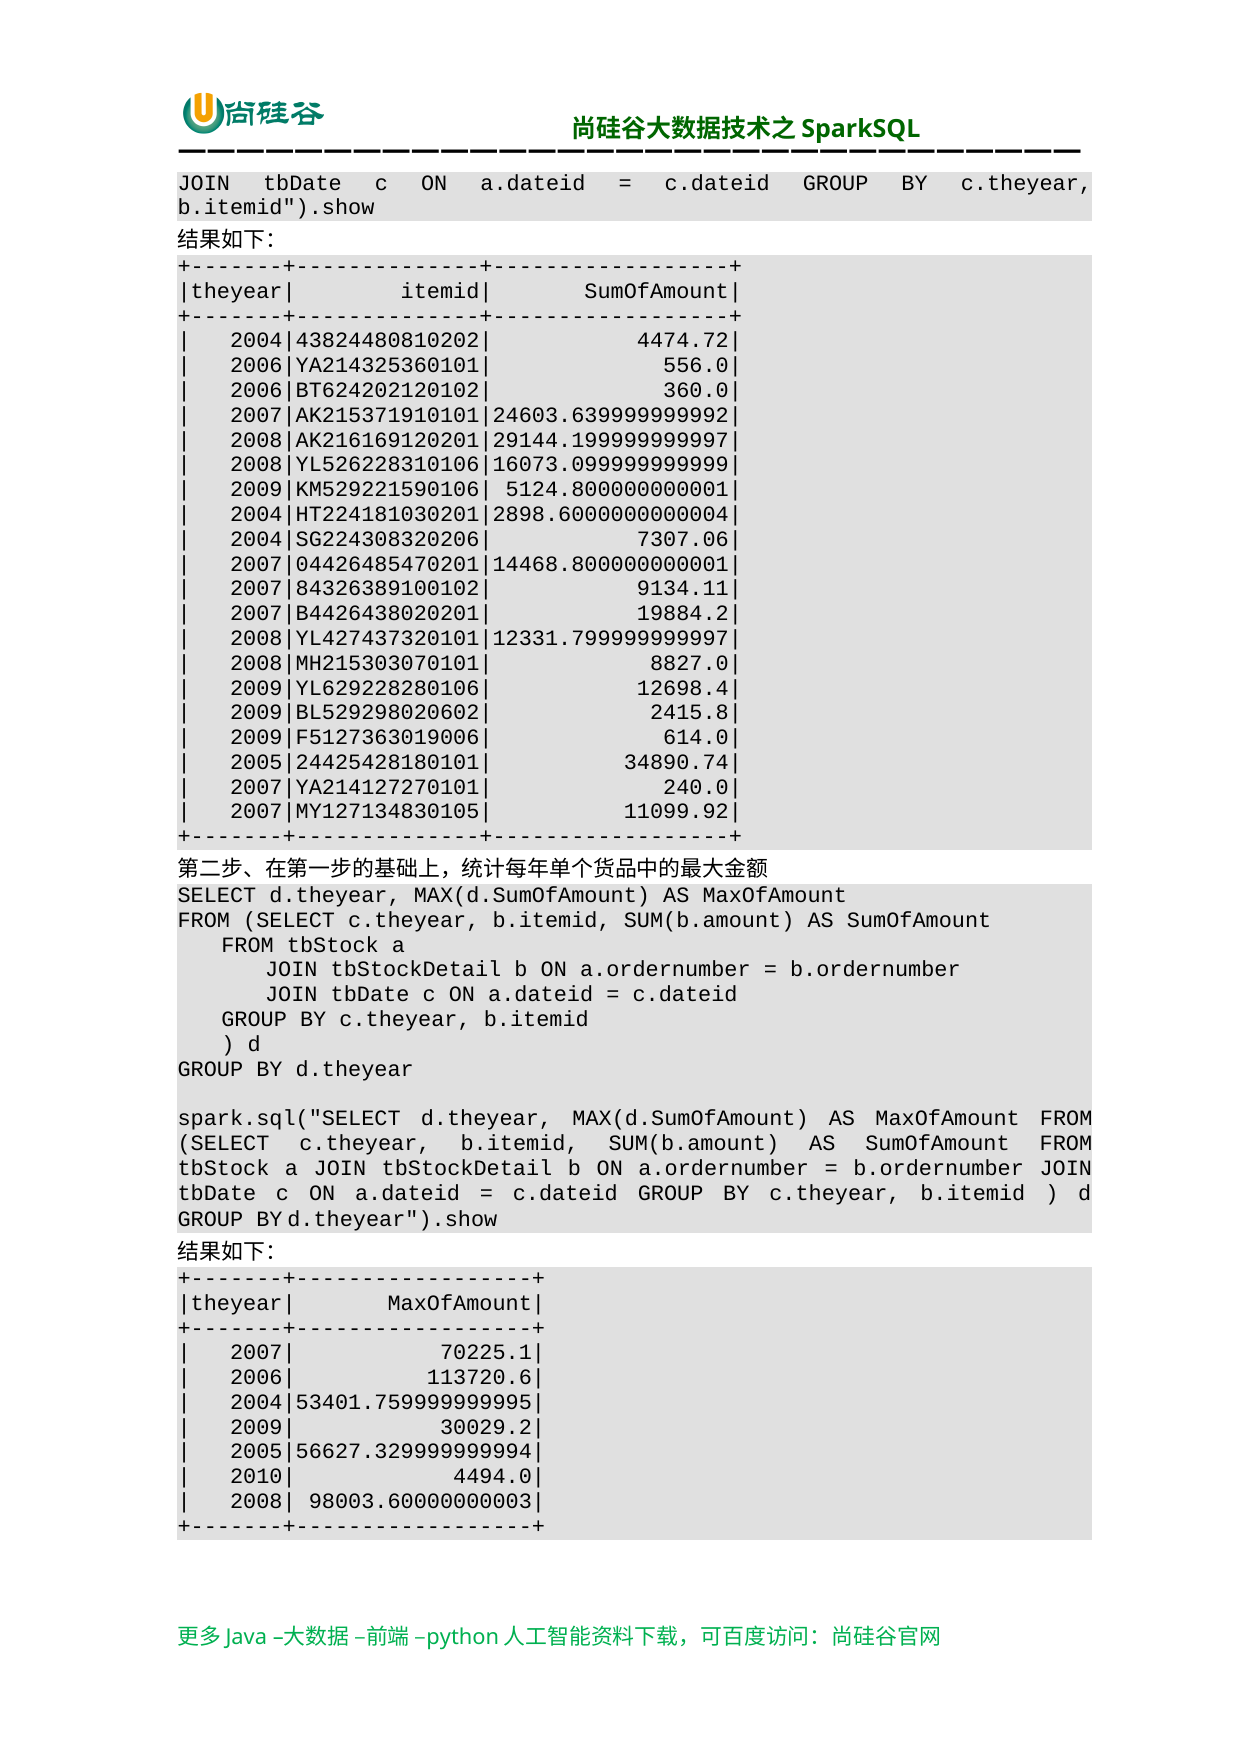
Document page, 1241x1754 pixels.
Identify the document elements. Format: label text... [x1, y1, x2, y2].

text 结果如下： [177, 221, 1092, 255]
text | 2004|SG224308320206| 7307.06| [177, 528, 1092, 553]
text |theyear| itemid| SumOfAmount| [177, 280, 1092, 305]
text | 2009|YL629228280106| 12698.4| [177, 677, 1092, 701]
text FROM tbStock a [177, 934, 1092, 958]
text | 2007| 70225.1| [177, 1341, 1092, 1366]
text +-------+--------------+------------------+ [177, 305, 1092, 329]
text 第二步、在第一步的基础上，统计每年单个货品中的最大金额 [177, 850, 1092, 884]
text | 2009|BL529298020602| 2415.8| [177, 701, 1092, 726]
text | 2008| 98003.60000000003| [177, 1490, 1092, 1515]
text FROM (SELECT c.theyear, b.itemid, SUM(b.amount) AS SumOfAmount [177, 909, 1092, 934]
text | 2006|YA214325360101| 556.0| [177, 354, 1092, 379]
text | 2009|F5127363019006| 614.0| [177, 726, 1092, 751]
text | 2009|KM529221590106| 5124.800000000001| [177, 478, 1092, 503]
picture [177, 88, 328, 138]
text | 2008|YL427437320101|12331.799999999997| [177, 627, 1092, 652]
text spark.sql("SELECT d.theyear, MAX(d.SumOfAmount) AS MaxOfAmount FROM (SELECT c.theyear, b.itemid, SUM(b.amount) AS SumOfAmount FROM tbStock a JOIN tbStockDetail b ON a.ordernumber = b.ordernumber JOIN tbDate c ON a.dateid = c.dateid GROUP BY c.theyear, b.itemid ) d GROUP BY d.theyear").show [177, 1107, 1092, 1233]
text | 2010| 4494.0| [177, 1465, 1092, 1490]
text +-------+------------------+ [177, 1515, 1092, 1540]
text JOIN tbStockDetail b ON a.ordernumber = b.ordernumber [177, 958, 1092, 983]
text GROUP BY c.theyear, b.itemid [177, 1008, 1092, 1033]
text +-------+------------------+ [177, 1267, 1092, 1292]
text GROUP BY d.theyear [177, 1058, 1092, 1082]
text +-------+--------------+------------------+ [177, 255, 1092, 280]
text | 2004|HT224181030201|2898.6000000000004| [177, 503, 1092, 528]
text | 2008|MH215303070101| 8827.0| [177, 652, 1092, 677]
text SELECT d.theyear, MAX(d.SumOfAmount) AS MaxOfAmount [177, 884, 1092, 909]
text +-------+------------------+ [177, 1317, 1092, 1341]
text +-------+--------------+------------------+ [177, 825, 1092, 850]
text | 2008|AK216169120201|29144.199999999997| [177, 429, 1092, 453]
text 结果如下： [177, 1233, 1092, 1267]
text | 2007|04426485470201|14468.800000000001| [177, 553, 1092, 577]
text | 2004|53401.759999999995| [177, 1391, 1092, 1416]
text | 2007|84326389100102| 9134.11| [177, 577, 1092, 602]
text | 2006|BT624202120102| 360.0| [177, 379, 1092, 404]
text | 2007|B4426438020201| 19884.2| [177, 602, 1092, 627]
text | 2009| 30029.2| [177, 1416, 1092, 1441]
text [177, 172, 1092, 221]
text | 2005|56627.329999999994| [177, 1441, 1092, 1465]
text | 2008|YL526228310106|16073.099999999999| [177, 453, 1092, 478]
text | 2006| 113720.6| [177, 1366, 1092, 1391]
text | 2007|YA214127270101| 240.0| [177, 776, 1092, 801]
text ) d [177, 1033, 1092, 1058]
text JOIN tbDate c ON a.dateid = c.dateid [177, 983, 1092, 1008]
text | 2004|43824480810202| 4474.72| [177, 329, 1092, 354]
text | 2005|24425428180101| 34890.74| [177, 751, 1092, 776]
text | 2007|AK215371910101|24603.639999999992| [177, 404, 1092, 429]
text | 2007|MY127134830105| 11099.92| [177, 801, 1092, 825]
text |theyear| MaxOfAmount| [177, 1292, 1092, 1317]
